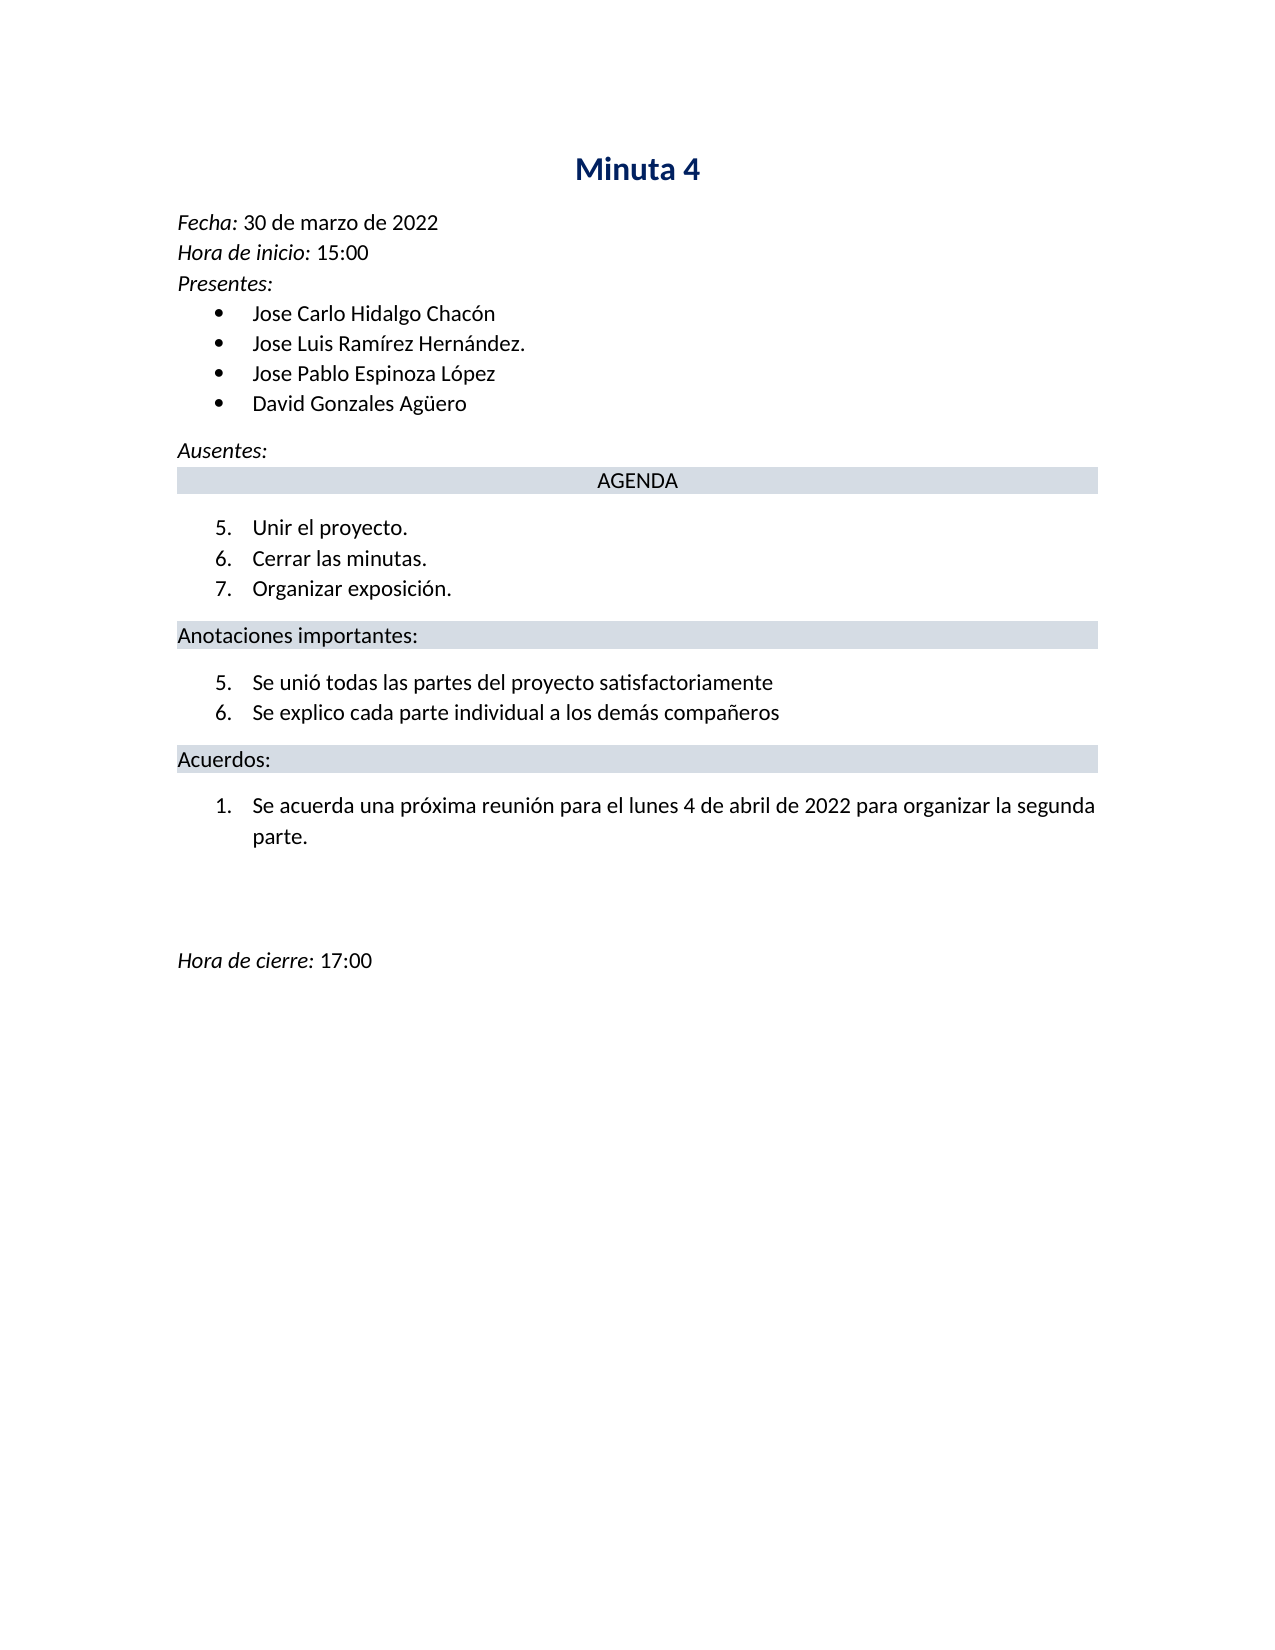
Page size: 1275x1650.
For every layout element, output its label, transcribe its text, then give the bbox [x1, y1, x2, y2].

text Anotaciones importantes: [177, 621, 1098, 649]
list David Gonzales Agüero [215, 389, 1098, 417]
text Hora de cierre: 17:00 [177, 946, 1098, 974]
text AGENDA [177, 467, 1098, 494]
list Se acuerda una próxima reunión para el lunes 4 de abril de 2022 para organizar la segunda parte. [215, 792, 1098, 850]
text Fecha: 30 de marzo de 2022 [177, 208, 1098, 236]
text Ausentes: [177, 436, 1098, 464]
list Cerrar las minutas. [215, 544, 1098, 572]
text Acuerdos: [177, 745, 1098, 773]
list Se explico cada parte individual a los demás compañeros [215, 698, 1098, 726]
text Hora de inicio: 15:00 [177, 238, 1098, 266]
text Presentes: [177, 269, 1098, 297]
text Minuta 4 [177, 148, 1098, 188]
list Jose Carlo Hidalgo Chacón [215, 299, 1098, 327]
list Jose Pablo Espinoza López [215, 359, 1098, 387]
list Se unió todas las partes del proyecto satisfactoriamente [215, 668, 1098, 696]
list Unir el proyecto. [215, 513, 1098, 541]
list Jose Luis Ramírez Hernández. [215, 329, 1098, 357]
list Organizar exposición. [215, 574, 1098, 602]
